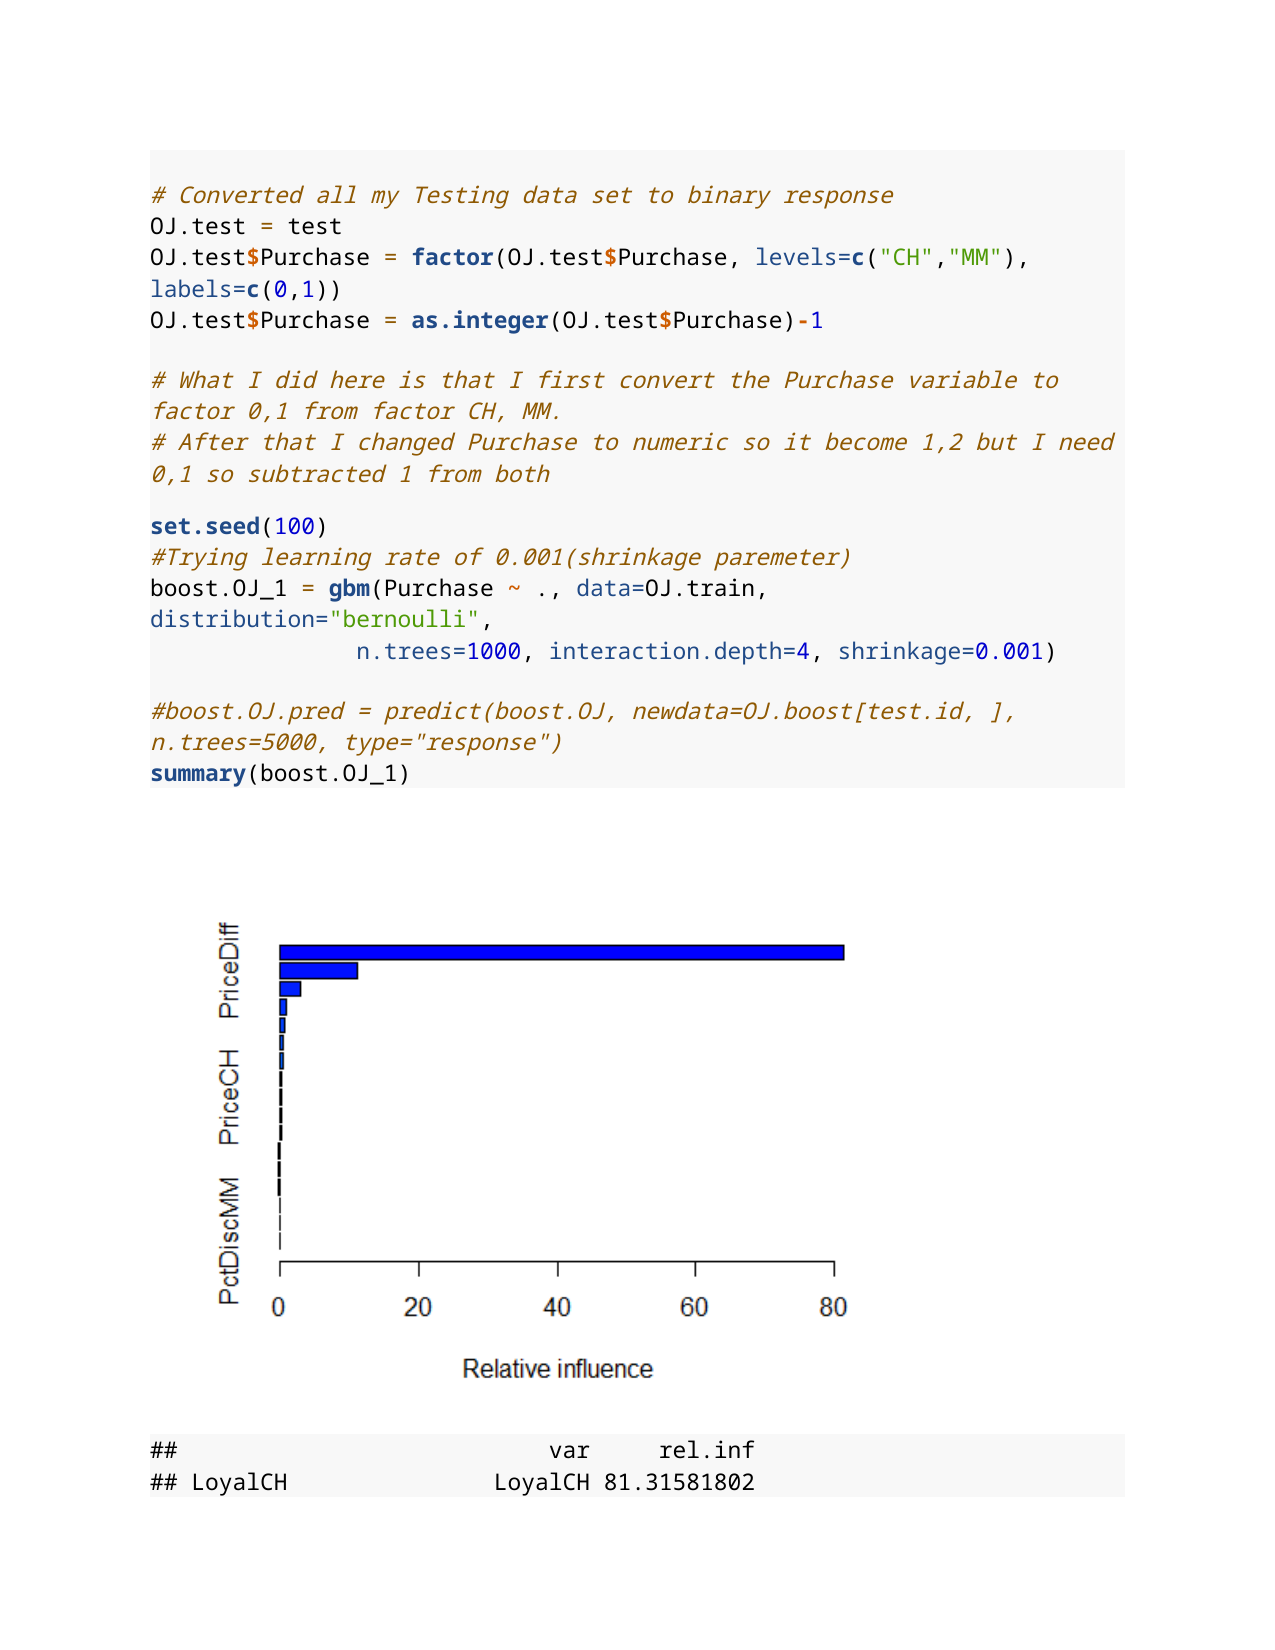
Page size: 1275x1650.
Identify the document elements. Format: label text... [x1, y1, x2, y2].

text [150, 150, 1125, 489]
text set.seed(100) #Trying learning rate of 0.001(shrinkage paremeter) boost.OJ_1 = gbm(Purchase ~ ., data=OJ.train, distribution="bernoulli", n.trees=1000, interaction.depth=4, shrinkage=0.001) #boost.OJ.pred = predict(boost.OJ, newdata=OJ.boost[test.id, ], n.trees=5000, type="response") summary(boost.OJ_1) [150, 509, 1125, 788]
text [150, 1434, 1125, 1497]
picture [150, 809, 908, 1416]
